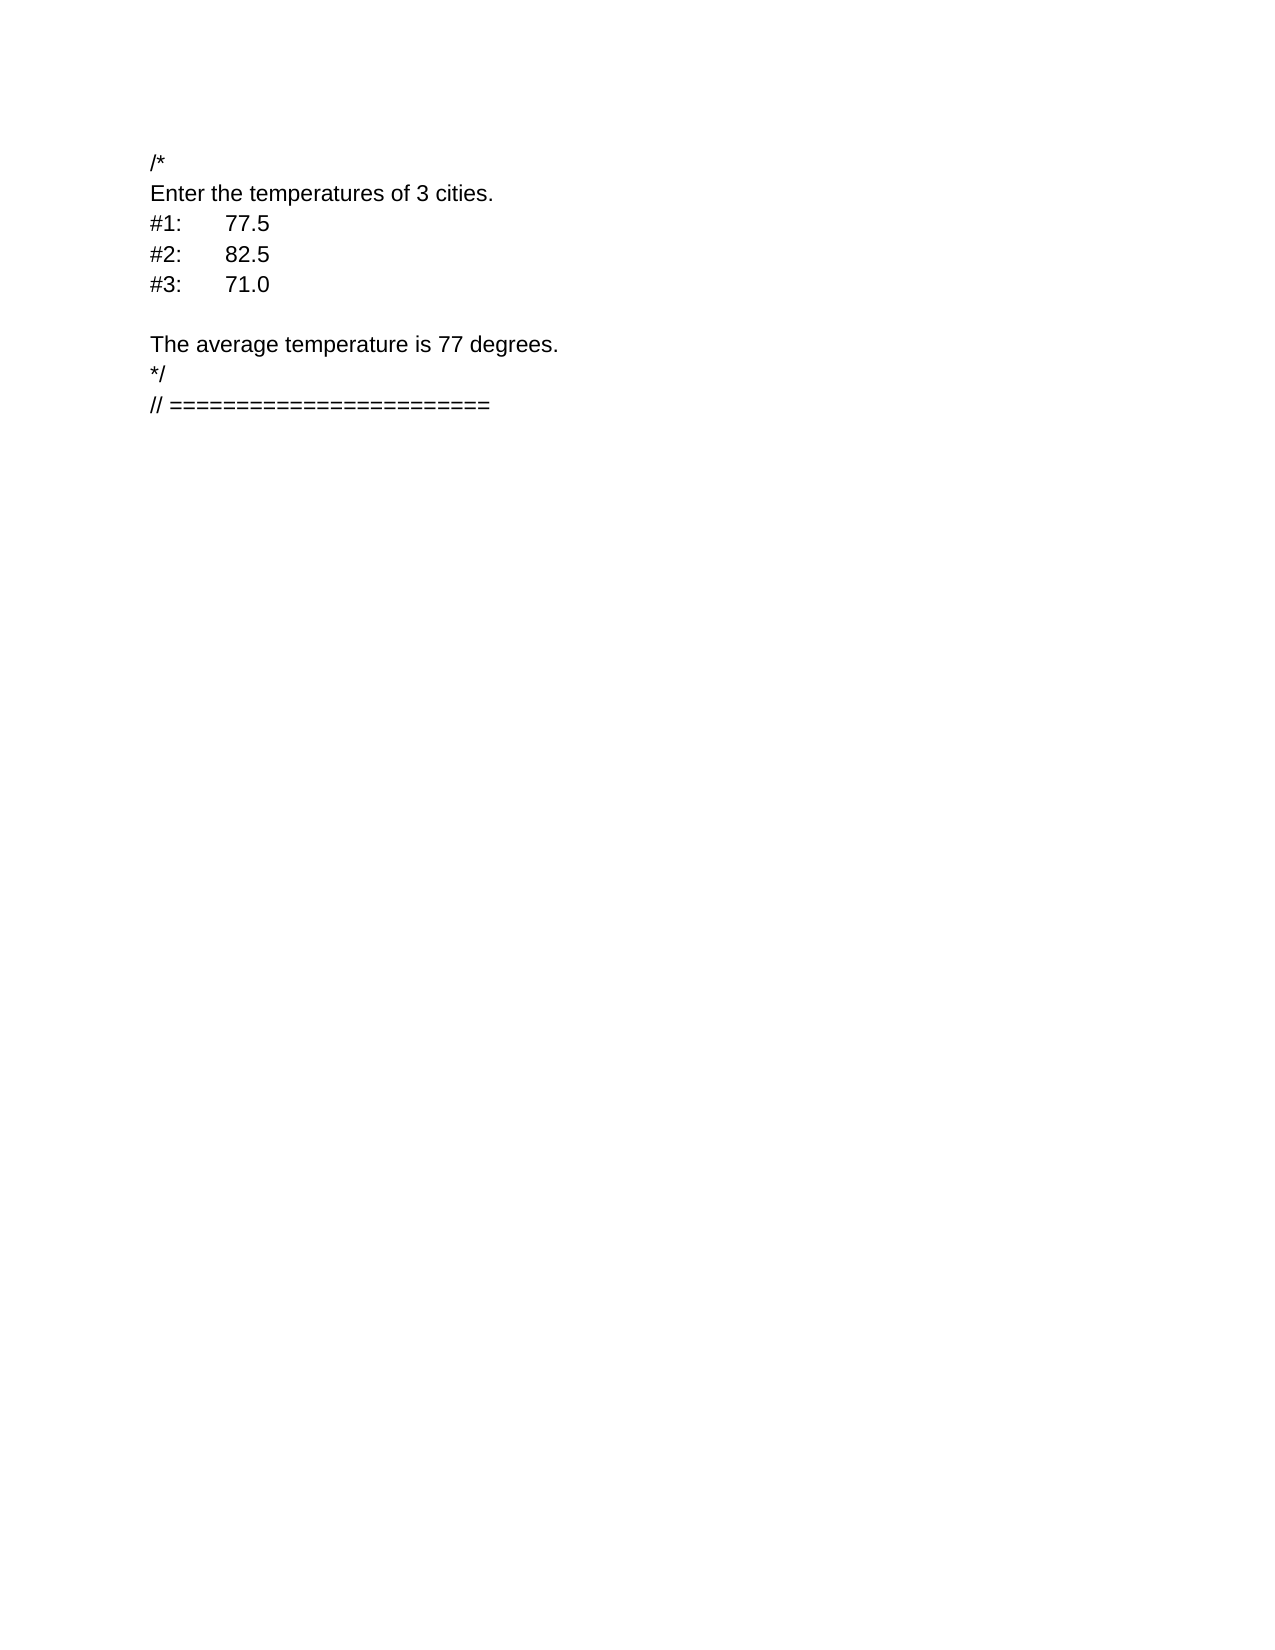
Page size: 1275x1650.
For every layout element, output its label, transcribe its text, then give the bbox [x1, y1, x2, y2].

text The average temperature is 77 degrees. [150, 331, 1125, 358]
text /* [150, 150, 1125, 176]
text Enter the temperatures of 3 cities. [150, 180, 1125, 207]
text // ======================== [150, 392, 1125, 418]
text */ [150, 361, 1125, 388]
text #3: 71.0 [150, 271, 1125, 297]
text #2: 82.5 [150, 241, 1125, 267]
text #1: 77.5 [150, 210, 1125, 237]
